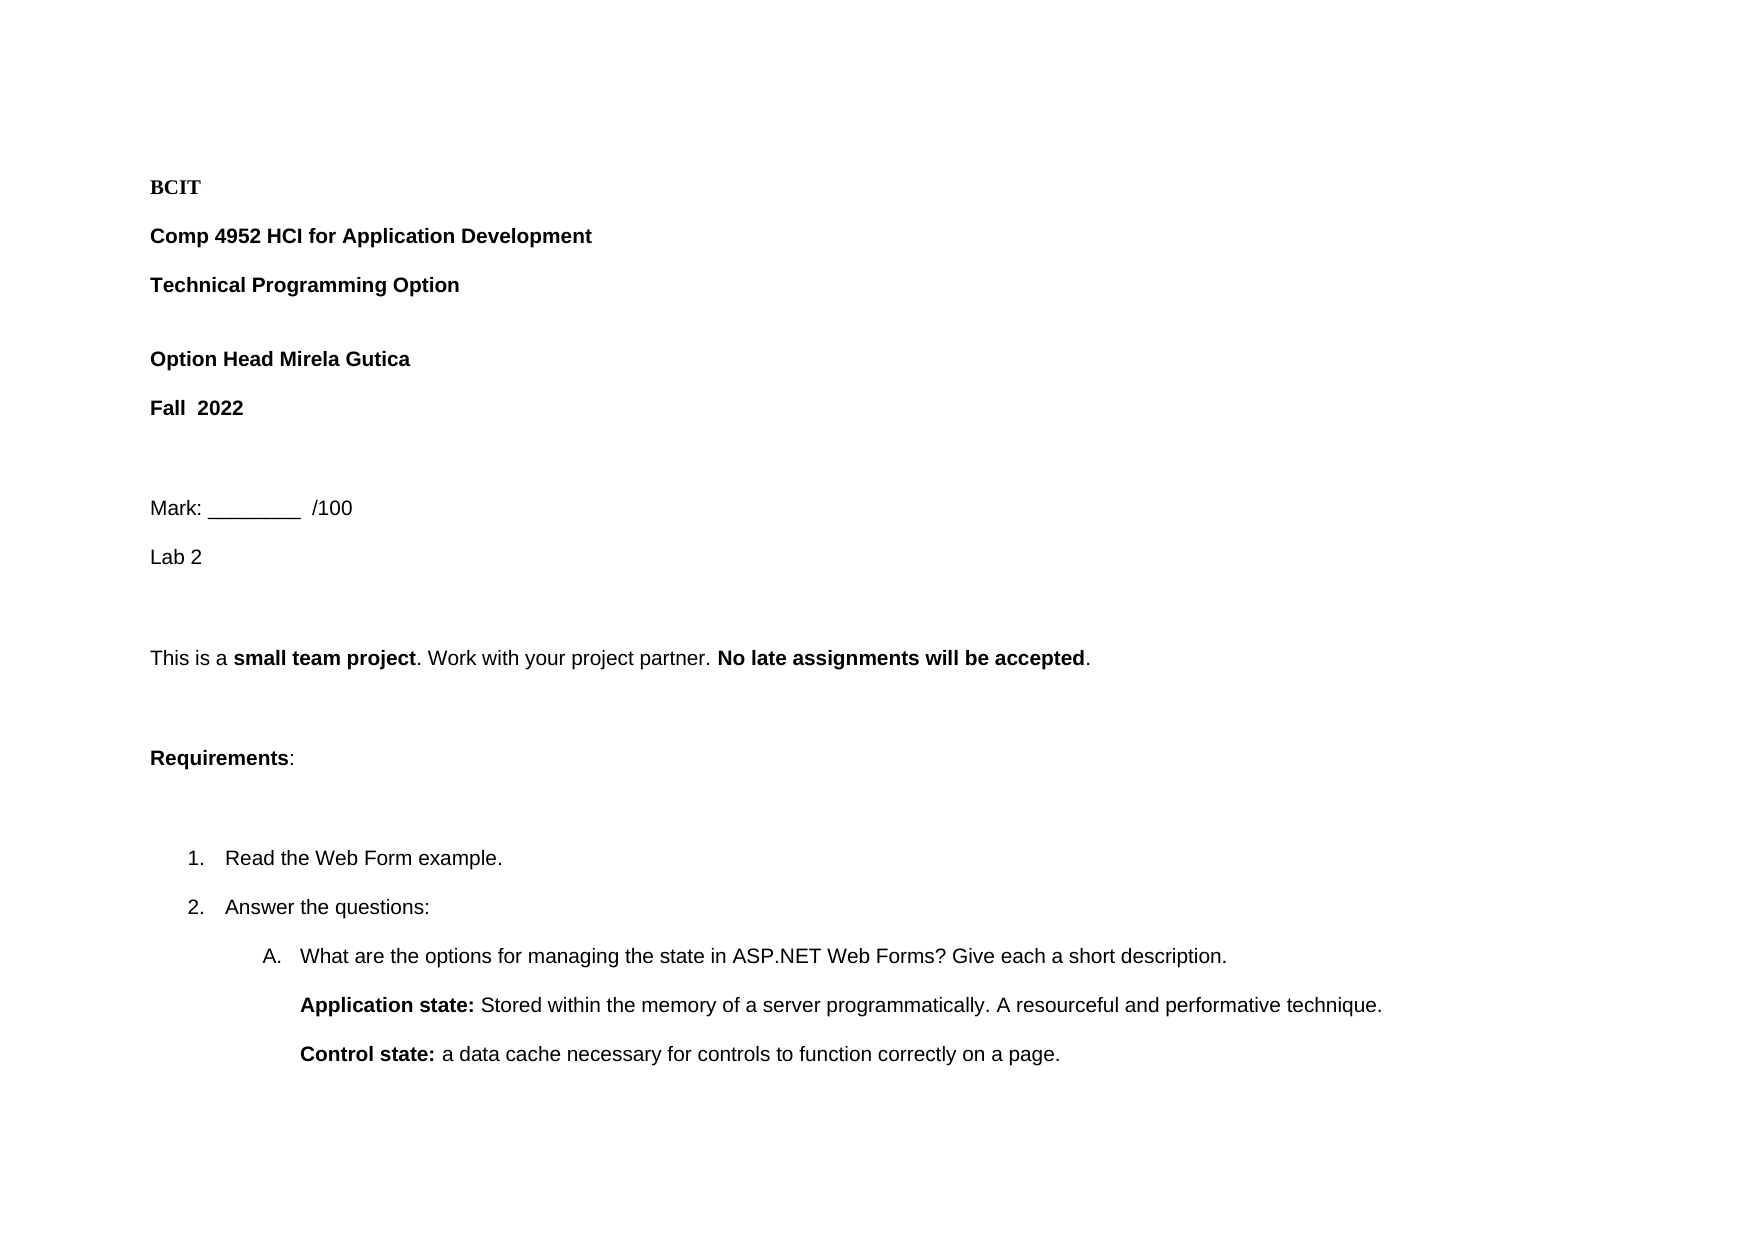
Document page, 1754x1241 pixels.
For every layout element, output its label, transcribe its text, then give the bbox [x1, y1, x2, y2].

text Technical Programming Option [150, 273, 1604, 297]
text Comp 4952 HCI for Application Development [150, 224, 1604, 248]
text Requirements: [150, 746, 1604, 770]
text A. What are the options for managing the state in ASP.NET Web Forms? Give each a short description. [262, 944, 1604, 968]
text This is a small team project. Work with your project partner. No late assignments will be accepted. [150, 646, 1604, 669]
text Control state: a data cache necessary for controls to function correctly on a page. [300, 1042, 1604, 1066]
text Lab 2 [150, 545, 1604, 569]
text BCIT [150, 175, 1604, 199]
text 1. Read the Web Form example. [187, 846, 1604, 870]
text 2. Answer the questions: [187, 895, 1604, 919]
text Fall 2022 [150, 396, 1604, 420]
subtitle Option Head Mirela Gutica [150, 347, 1604, 371]
text Mark: ________ /100 [150, 496, 1604, 520]
text Application state: Stored within the memory of a server programmatically. A resourceful and performative technique. [300, 993, 1604, 1017]
